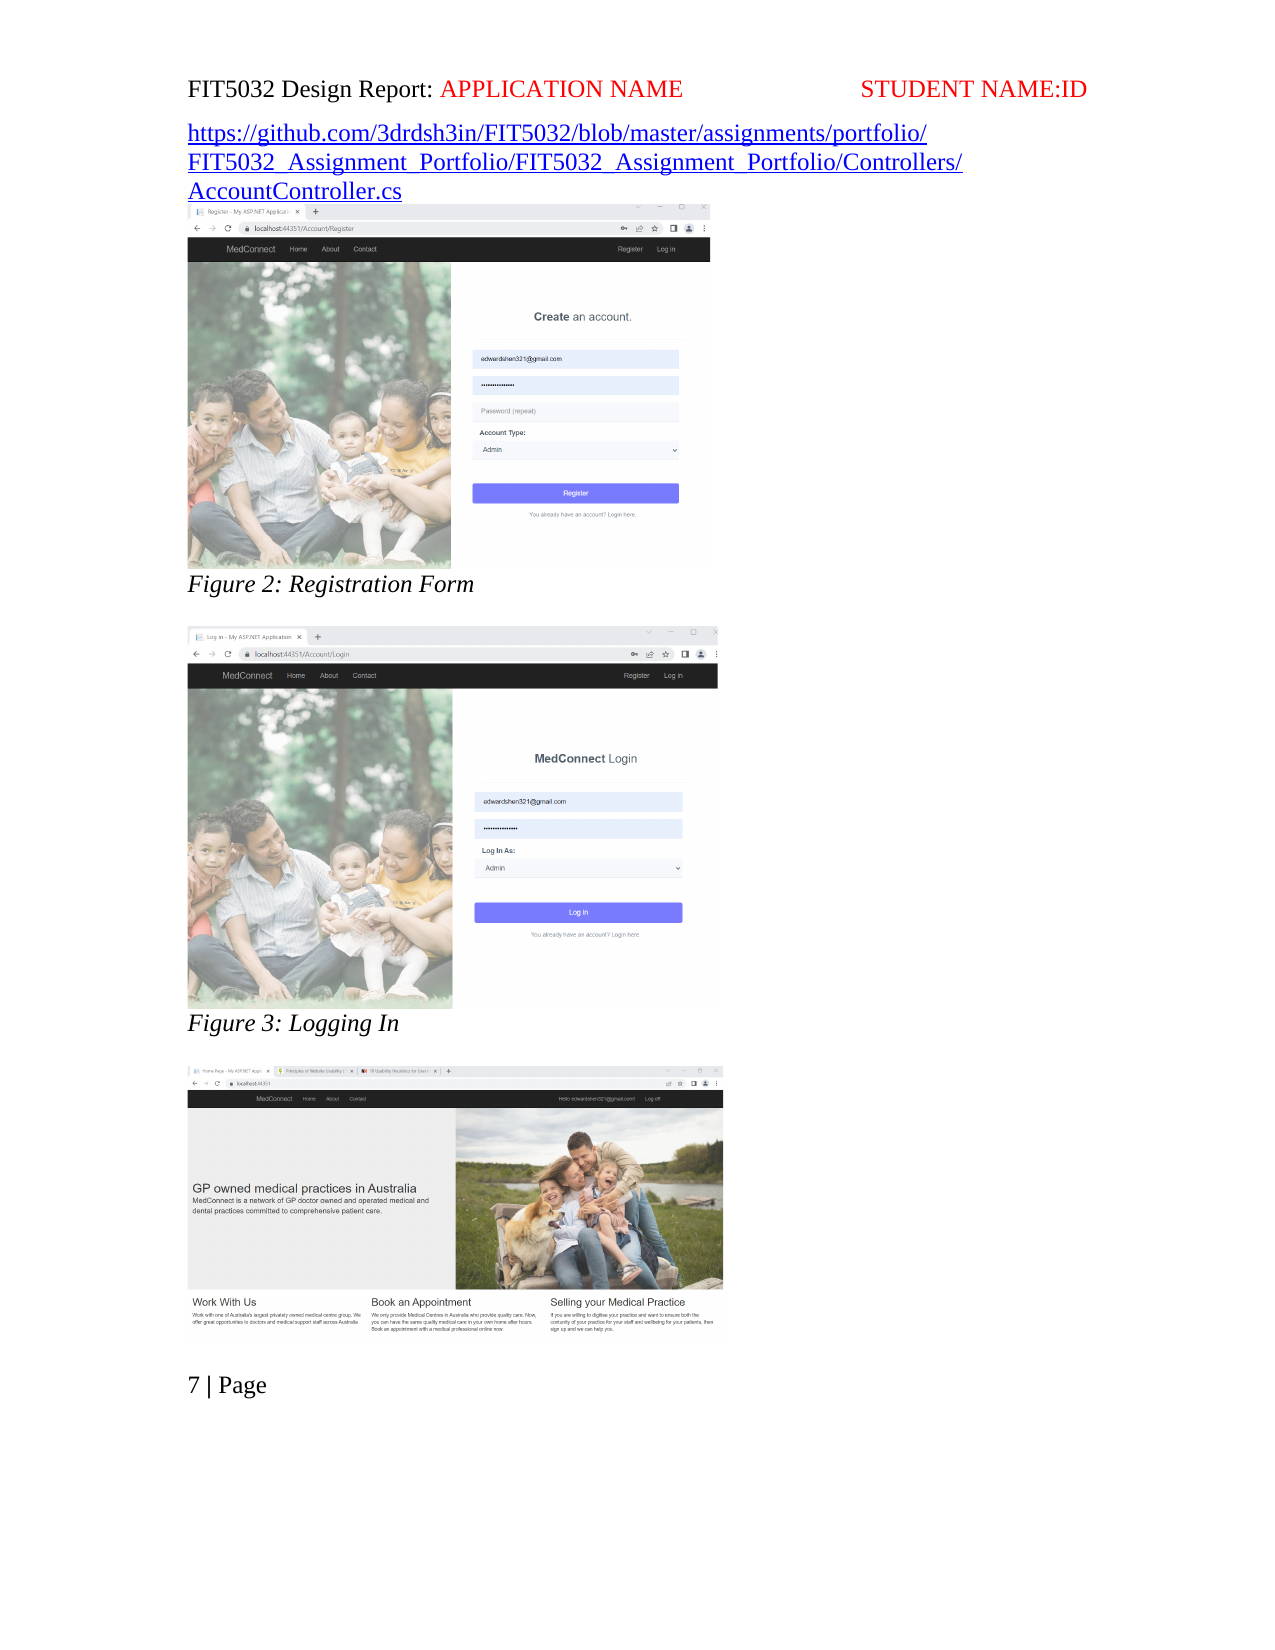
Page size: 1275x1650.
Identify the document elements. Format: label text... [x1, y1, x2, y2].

text Figure 2: Registration Form [187, 569, 1087, 597]
picture [187, 626, 718, 1009]
picture [187, 204, 711, 569]
picture [187, 1066, 724, 1343]
text https://github.com/3drdsh3in/FIT5032/blob/master/assignments/portfolio/FIT5032_Assignment_Portfolio/FIT5032_Assignment_Portfolio/Controllers/AccountController.cs [187, 118, 1087, 204]
text Figure 3: Logging In [187, 1008, 1087, 1037]
